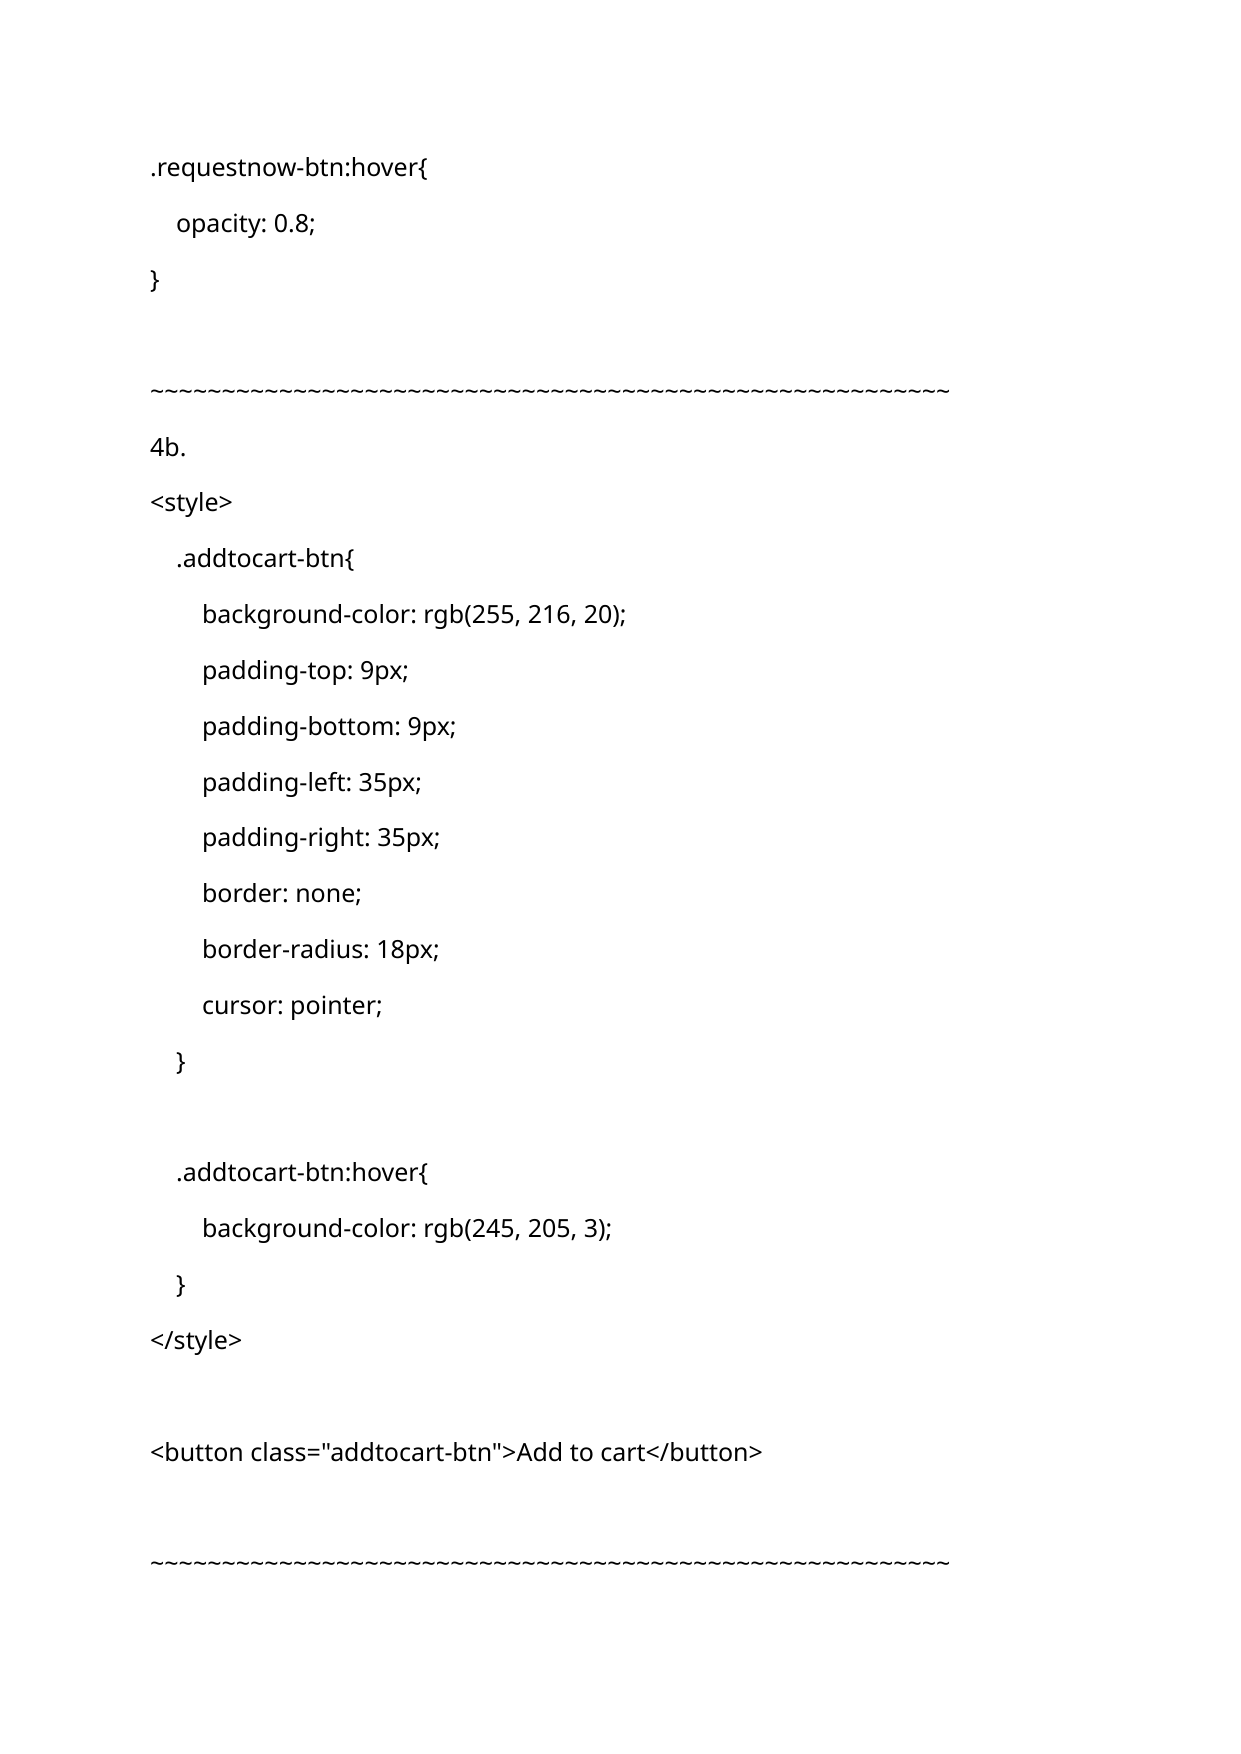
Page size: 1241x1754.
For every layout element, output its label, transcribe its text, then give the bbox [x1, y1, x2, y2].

text <style> [150, 485, 1090, 519]
text background-color: rgb(245, 205, 3); [150, 1211, 1090, 1245]
text padding-top: 9px; [150, 652, 1090, 687]
text padding-left: 35px; [150, 764, 1090, 798]
text 4b. [150, 429, 1090, 463]
text background-color: rgb(255, 216, 20); [150, 597, 1090, 631]
text } [150, 1043, 1090, 1077]
text <button class="addtocart-btn">Add to cart</button> [150, 1434, 1090, 1468]
text border: none; [150, 876, 1090, 910]
text padding-right: 35px; [150, 820, 1090, 854]
text ~~~~~~~~~~~~~~~~~~~~~~~~~~~~~~~~~~~~~~~~~~~~~~~~~~~~~~~~ [150, 373, 1090, 407]
text } [150, 262, 1090, 296]
text .requestnow-btn:hover{ [150, 150, 1090, 184]
text ~~~~~~~~~~~~~~~~~~~~~~~~~~~~~~~~~~~~~~~~~~~~~~~~~~~~~~~~ [150, 1546, 1090, 1580]
text padding-bottom: 9px; [150, 708, 1090, 742]
text border-radius: 18px; [150, 932, 1090, 966]
text .addtocart-btn{ [150, 541, 1090, 575]
text cursor: pointer; [150, 987, 1090, 1022]
text </style> [150, 1322, 1090, 1357]
text opacity: 0.8; [150, 206, 1090, 240]
text } [150, 1267, 1090, 1301]
text .addtocart-btn:hover{ [150, 1155, 1090, 1189]
